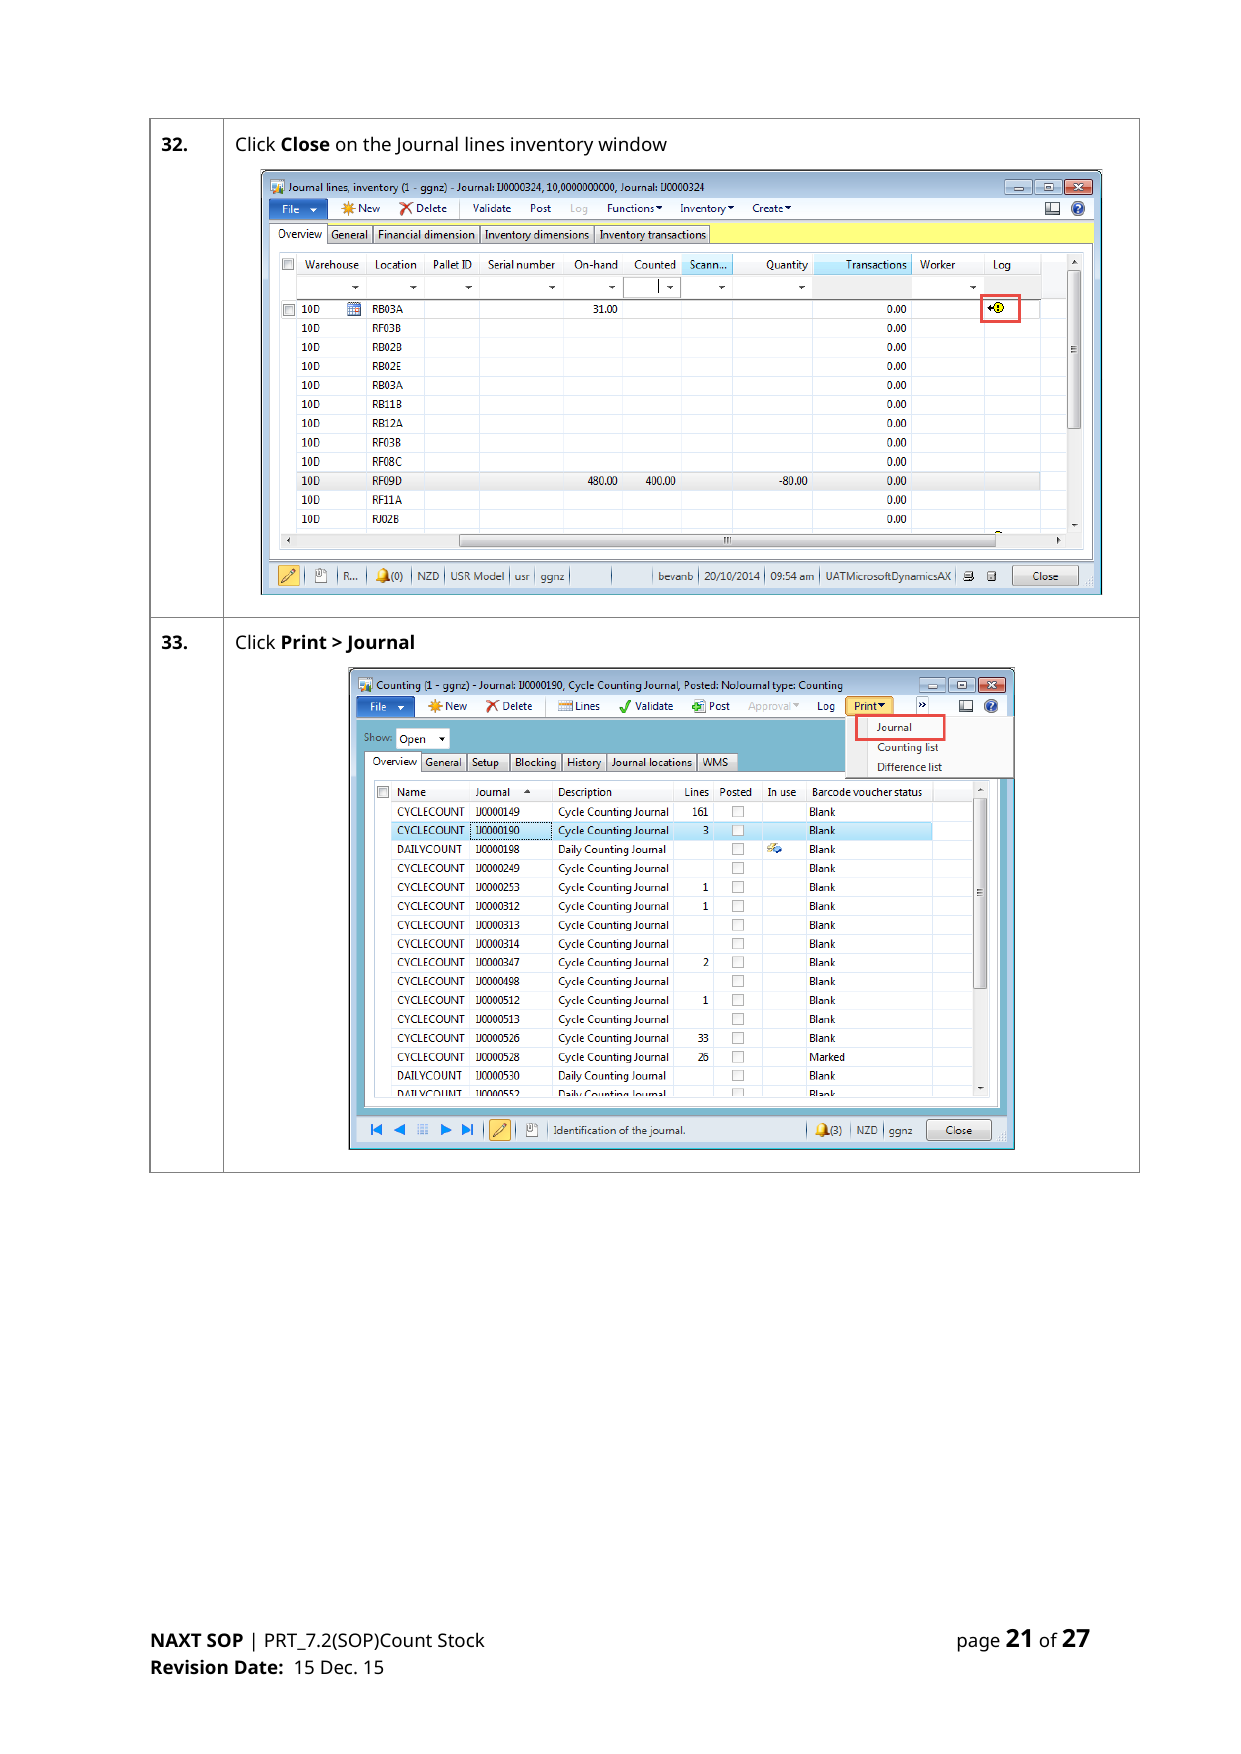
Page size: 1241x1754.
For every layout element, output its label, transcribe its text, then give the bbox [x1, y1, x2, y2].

table_header Click Close on the Journal lines inventory window [224, 119, 1139, 617]
table_header [151, 119, 223, 617]
picture [348, 667, 1015, 1150]
table_cell Click Print > Journal [224, 618, 1139, 1172]
picture [260, 169, 1103, 595]
table_cell [151, 618, 223, 1172]
